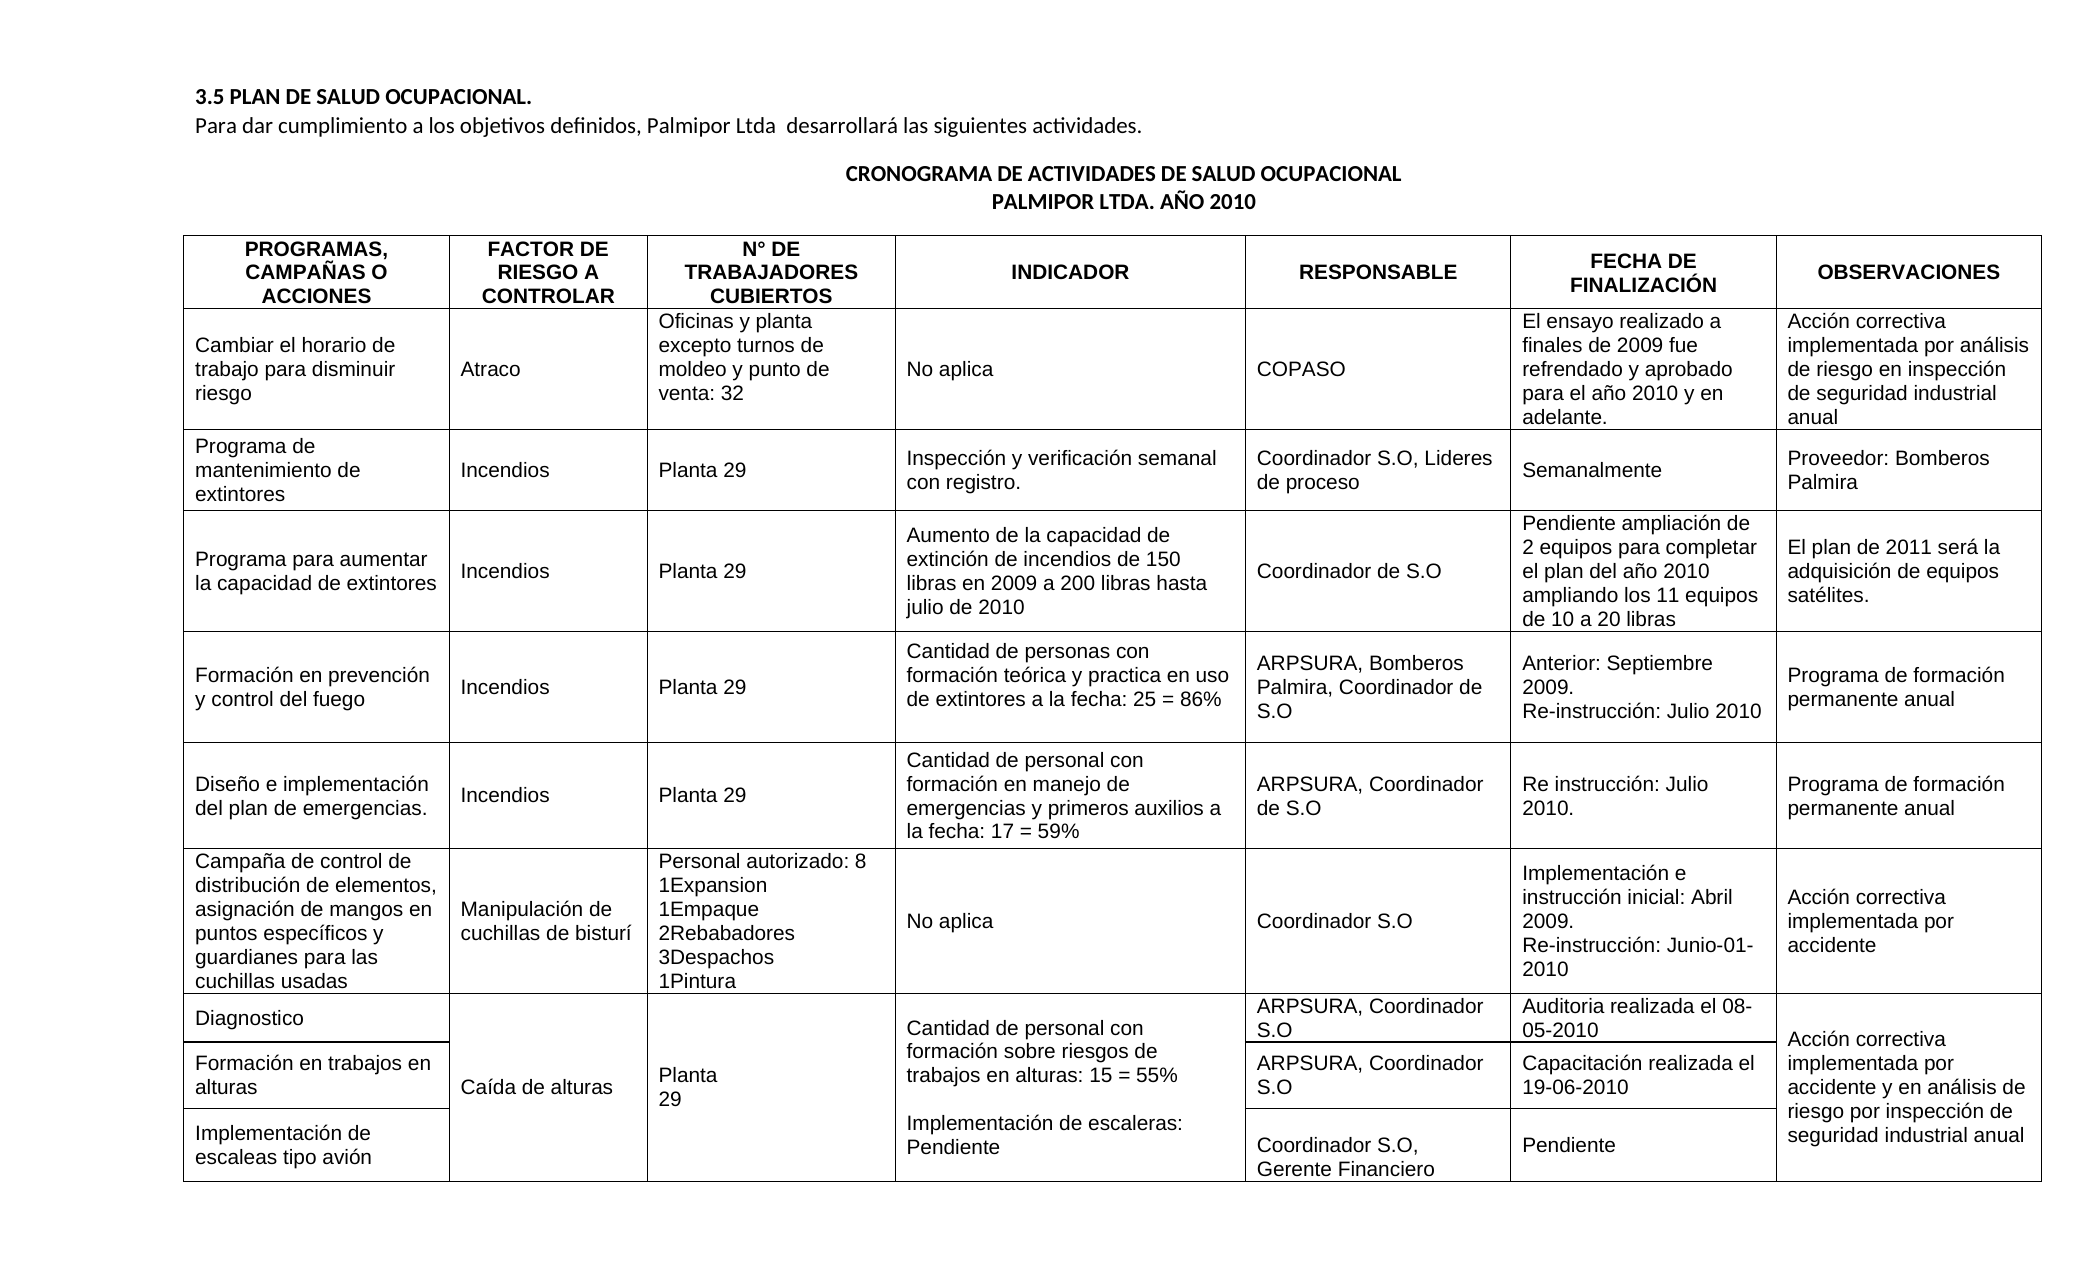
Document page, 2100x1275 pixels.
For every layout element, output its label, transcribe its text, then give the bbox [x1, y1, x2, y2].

table_cell Atraco [450, 309, 647, 429]
table_header INDICADOR [896, 236, 1245, 308]
table_cell Programa de formación permanente anual [1777, 632, 2041, 742]
table_cell Oficinas y planta excepto turnos de moldeo y punto de venta: 32 [648, 309, 895, 429]
table_cell Planta 29 [648, 632, 895, 742]
table_cell Pendiente [1511, 1109, 1776, 1181]
table_cell Programa de mantenimiento de extintores [184, 430, 449, 510]
table_cell El plan de 2011 será la adquisición de equipos satélites. [1777, 511, 2041, 631]
table_cell Anterior: Septiembre 2009. Re-instrucción: Julio 2010 [1511, 632, 1776, 742]
table_cell Auditoria realizada el 08-05-2010 [1511, 994, 1776, 1041]
table_cell Re instrucción: Julio 2010. [1511, 743, 1776, 848]
table_cell Incendios [450, 511, 647, 631]
table_cell Cantidad de personal con formación en manejo de emergencias y primeros auxilios a la fecha: 17 = 59% [896, 743, 1245, 848]
table_cell Acción correctiva implementada por accidente y en análisis de riesgo por inspección de seguridad industrial anual [1777, 994, 2041, 1181]
table_cell Planta 29 [648, 994, 895, 1181]
table_cell Cambiar el horario de trabajo para disminuir riesgo [184, 309, 449, 429]
table_cell Coordinador S.O, Gerente Financiero [1246, 1109, 1510, 1181]
table_cell Diseño e implementación del plan de emergencias. [184, 743, 449, 848]
table_cell Caída de alturas [450, 994, 647, 1181]
table_cell Formación en trabajos en alturas [184, 1043, 449, 1108]
table_cell Campaña de control de distribución de elementos, asignación de mangos en puntos específicos y guardianes para las cuchillas usadas [184, 849, 449, 992]
table_cell Coordinador de S.O [1246, 511, 1510, 631]
table_header FECHA DE FINALIZACIÓN [1511, 236, 1776, 308]
table_cell Programa para aumentar la capacidad de extintores [184, 511, 449, 631]
table_cell Incendios [450, 743, 647, 848]
table_cell No aplica [896, 309, 1245, 429]
table_header OBSERVACIONES [1777, 236, 2041, 308]
table_cell Proveedor: Bomberos Palmira [1777, 430, 2041, 510]
table_cell Cantidad de personas con formación teórica y practica en uso de extintores a la fecha: 25 = 86% [896, 632, 1245, 742]
table_cell Semanalmente [1511, 430, 1776, 510]
table_cell ARPSURA, Coordinador de S.O [1246, 743, 1510, 848]
table_cell Aumento de la capacidad de extinción de incendios de 150 libras en 2009 a 200 libras hasta julio de 2010 [896, 511, 1245, 631]
table_cell Coordinador S.O [1246, 849, 1510, 992]
table_cell Acción correctiva implementada por accidente [1777, 849, 2041, 992]
table_cell ARPSURA, Bomberos Palmira, Coordinador de S.O [1246, 632, 1510, 742]
table_cell Implementación e instrucción inicial: Abril 2009. Re-instrucción: Junio-01-2010 [1511, 849, 1776, 992]
table_header PROGRAMAS, CAMPAÑAS O ACCIONES [184, 236, 449, 308]
table_header FACTOR DE RIESGO A CONTROLAR [450, 236, 647, 308]
table_cell Planta 29 [648, 743, 895, 848]
table_cell Implementación de escaleas tipo avión [184, 1109, 449, 1181]
table_cell Incendios [450, 430, 647, 510]
table_cell Programa de formación permanente anual [1777, 743, 2041, 848]
table_cell Personal autorizado: 8 1Expansion 1Empaque 2Rebabadores 3Despachos 1Pintura [648, 849, 895, 992]
text Para dar cumplimiento a los objetivos definidos, Palmipor Ltda desarrollará las siguientes actividades. [195, 111, 2053, 139]
table_cell Capacitación realizada el 19-06-2010 [1511, 1043, 1776, 1108]
text CRONOGRAMA DE ACTIVIDADES DE SALUD OCUPACIONAL [195, 159, 2053, 187]
table_cell Planta 29 [648, 511, 895, 631]
text PALMIPOR LTDA. AÑO 2010 [195, 187, 2053, 215]
table_cell Formación en prevención y control del fuego [184, 632, 449, 742]
table_cell ARPSURA, Coordinador S.O [1246, 994, 1510, 1041]
table_cell Pendiente ampliación de 2 equipos para completar el plan del año 2010 ampliando los 11 equipos de 10 a 20 libras [1511, 511, 1776, 631]
table_cell No aplica [896, 849, 1245, 992]
table_cell ARPSURA, Coordinador S.O [1246, 1043, 1510, 1108]
table_cell Coordinador S.O, Lideres de proceso [1246, 430, 1510, 510]
table_cell Planta 29 [648, 430, 895, 510]
table_cell Diagnostico [184, 994, 449, 1041]
table_cell Manipulación de cuchillas de bisturí [450, 849, 647, 992]
table_cell Incendios [450, 632, 647, 742]
table_cell Inspección y verificación semanal con registro. [896, 430, 1245, 510]
table_cell COPASO [1246, 309, 1510, 429]
table_cell Cantidad de personal con formación sobre riesgos de trabajos en alturas: 15 = 55% Implementación de escaleras: Pendiente [896, 994, 1245, 1181]
table_header N° DE TRABAJADORES CUBIERTOS [648, 236, 895, 308]
table_cell El ensayo realizado a finales de 2009 fue refrendado y aprobado para el año 2010 y en adelante. [1511, 309, 1776, 429]
table_header RESPONSABLE [1246, 236, 1510, 308]
text 3.5 PLAN DE SALUD OCUPACIONAL. [195, 83, 2053, 111]
table_cell Acción correctiva implementada por análisis de riesgo en inspección de seguridad industrial anual [1777, 309, 2041, 429]
